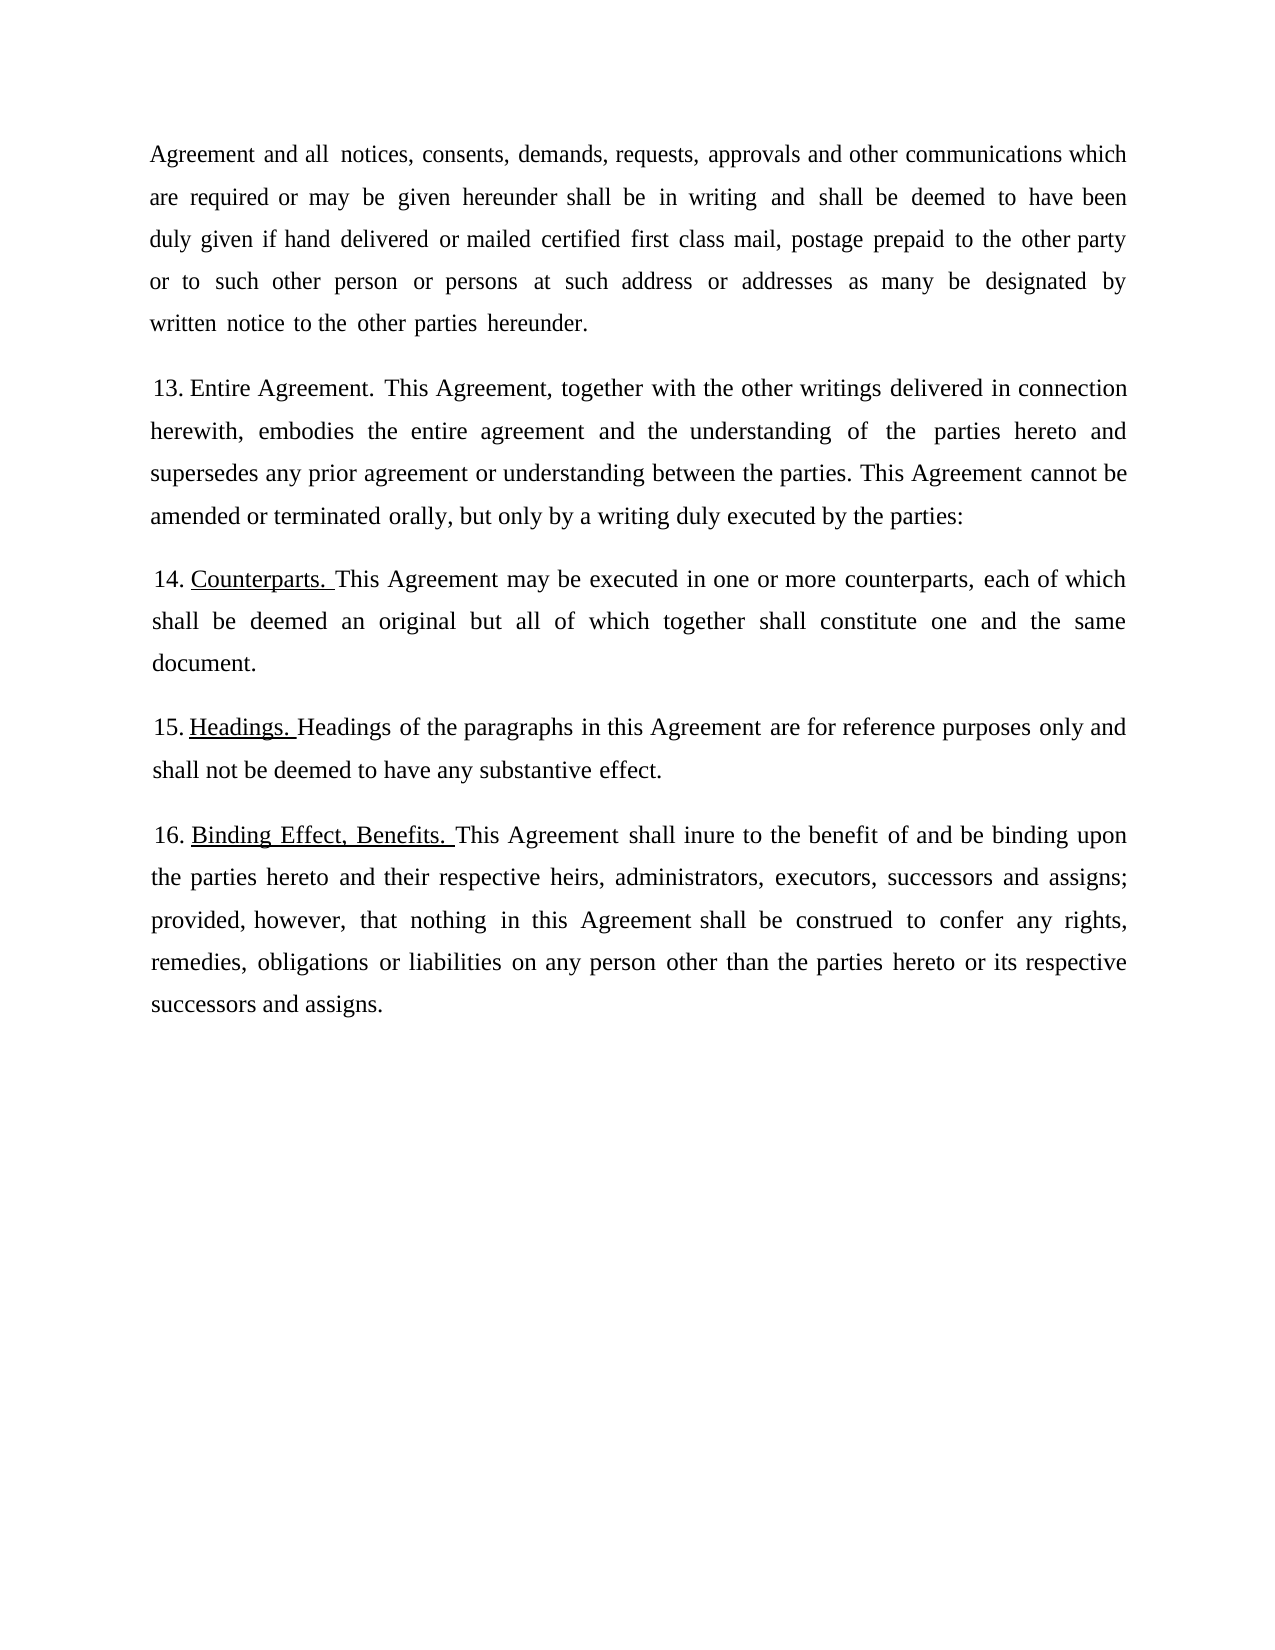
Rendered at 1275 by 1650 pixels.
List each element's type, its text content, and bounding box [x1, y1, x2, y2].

list Headings. Headings of the paragraphs in this Agreement are for reference purposes only and shall not be deemed to have any substantive effect. [152, 712, 1127, 784]
list Entire Agreement. This Agreement, together with the other writings delivered in connection herewith, embodies the entire agreement and the understanding of the parties hereto and supersedes any prior agreement or understanding between the parties. This Agreement cannot be amended or terminated orally, but only by a writing duly executed by the parties: [150, 373, 1127, 529]
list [149, 139, 1127, 337]
list Counterparts. This Agreement may be executed in one or more counterparts, each of which shall be deemed an original but all of which together shall constitute one and the same document. [152, 564, 1127, 677]
list Binding Effect, Benefits. This Agreement shall inure to the benefit of and be binding upon the parties hereto and their respective heirs, administrators, executors, successors and assigns; provided, however, that nothing in this Agreement shall be construed to confer any rights, remedies, obligations or liabilities on any person other than the parties hereto or its respective successors and assigns. [151, 820, 1128, 1018]
